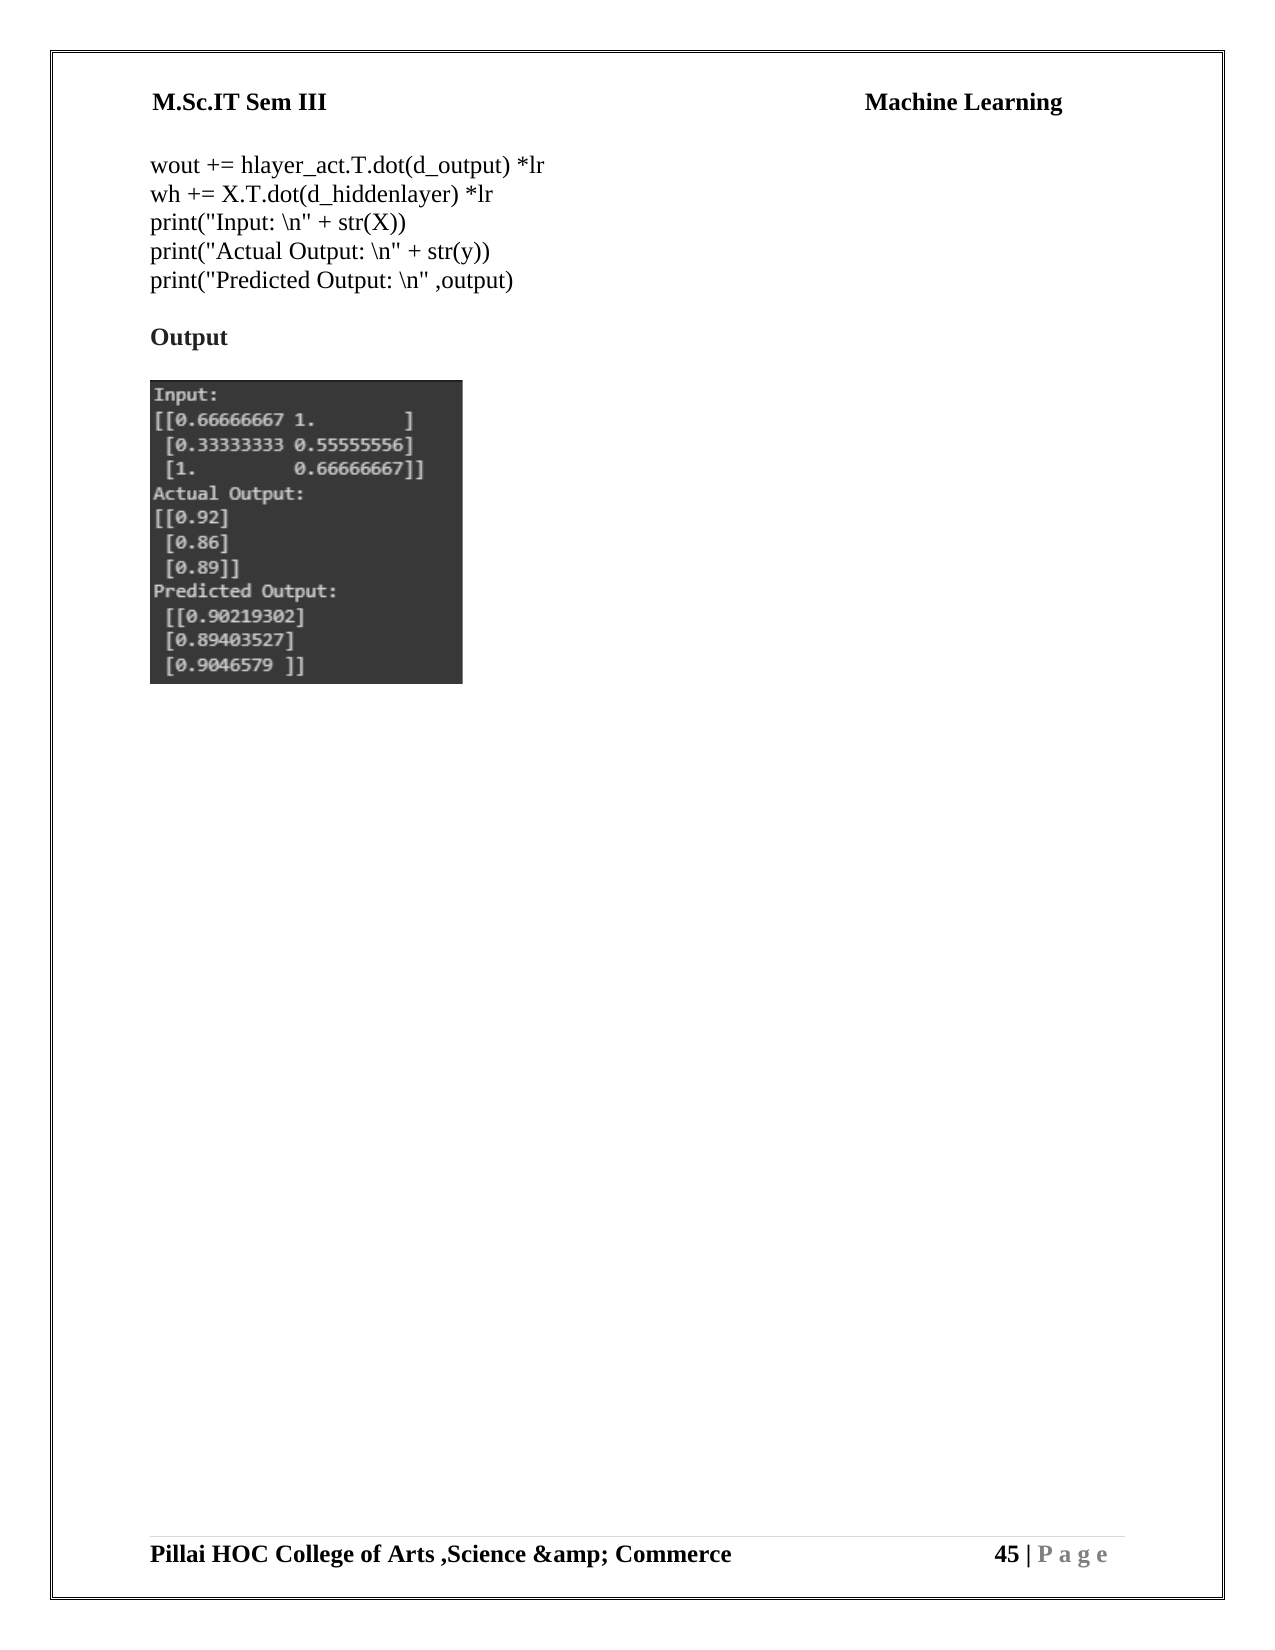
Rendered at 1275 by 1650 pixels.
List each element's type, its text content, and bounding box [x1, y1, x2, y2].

text wout += hlayer_act.T.dot(d_output) *lr [150, 150, 1125, 179]
text print("Input: \n" + str(X)) [150, 207, 1125, 236]
picture [150, 380, 463, 684]
text wh += X.T.dot(d_hiddenlayer) *lr [150, 179, 1125, 207]
text Output [150, 322, 1125, 351]
text print("Actual Output: \n" + str(y)) [150, 236, 1125, 265]
text print("Predicted Output: \n" ,output) [150, 265, 1125, 294]
